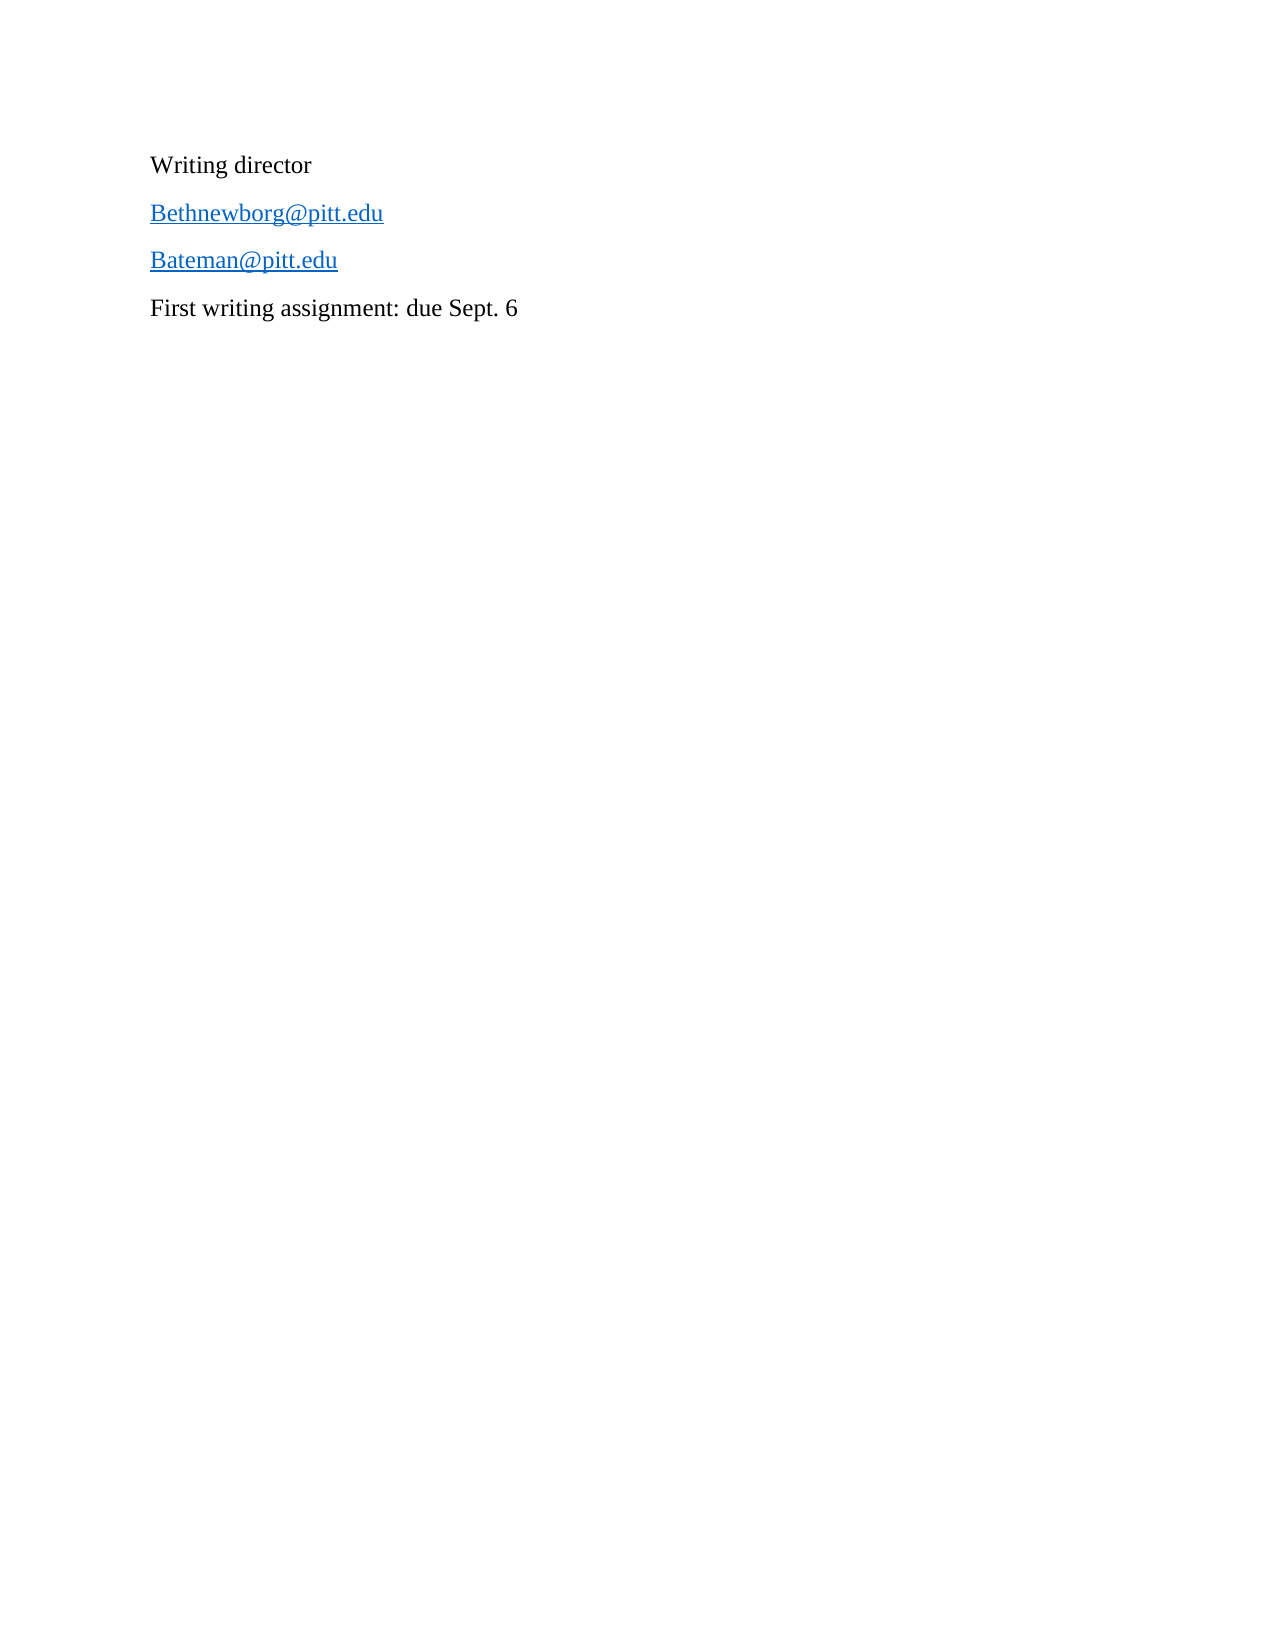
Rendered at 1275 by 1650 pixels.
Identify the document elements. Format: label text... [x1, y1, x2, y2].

text First writing assignment: due Sept. 6 [150, 293, 1125, 322]
text Writing director [150, 150, 1125, 179]
text Bethnewborg@pitt.edu [150, 198, 1125, 226]
text Bateman@pitt.edu [150, 245, 1125, 274]
